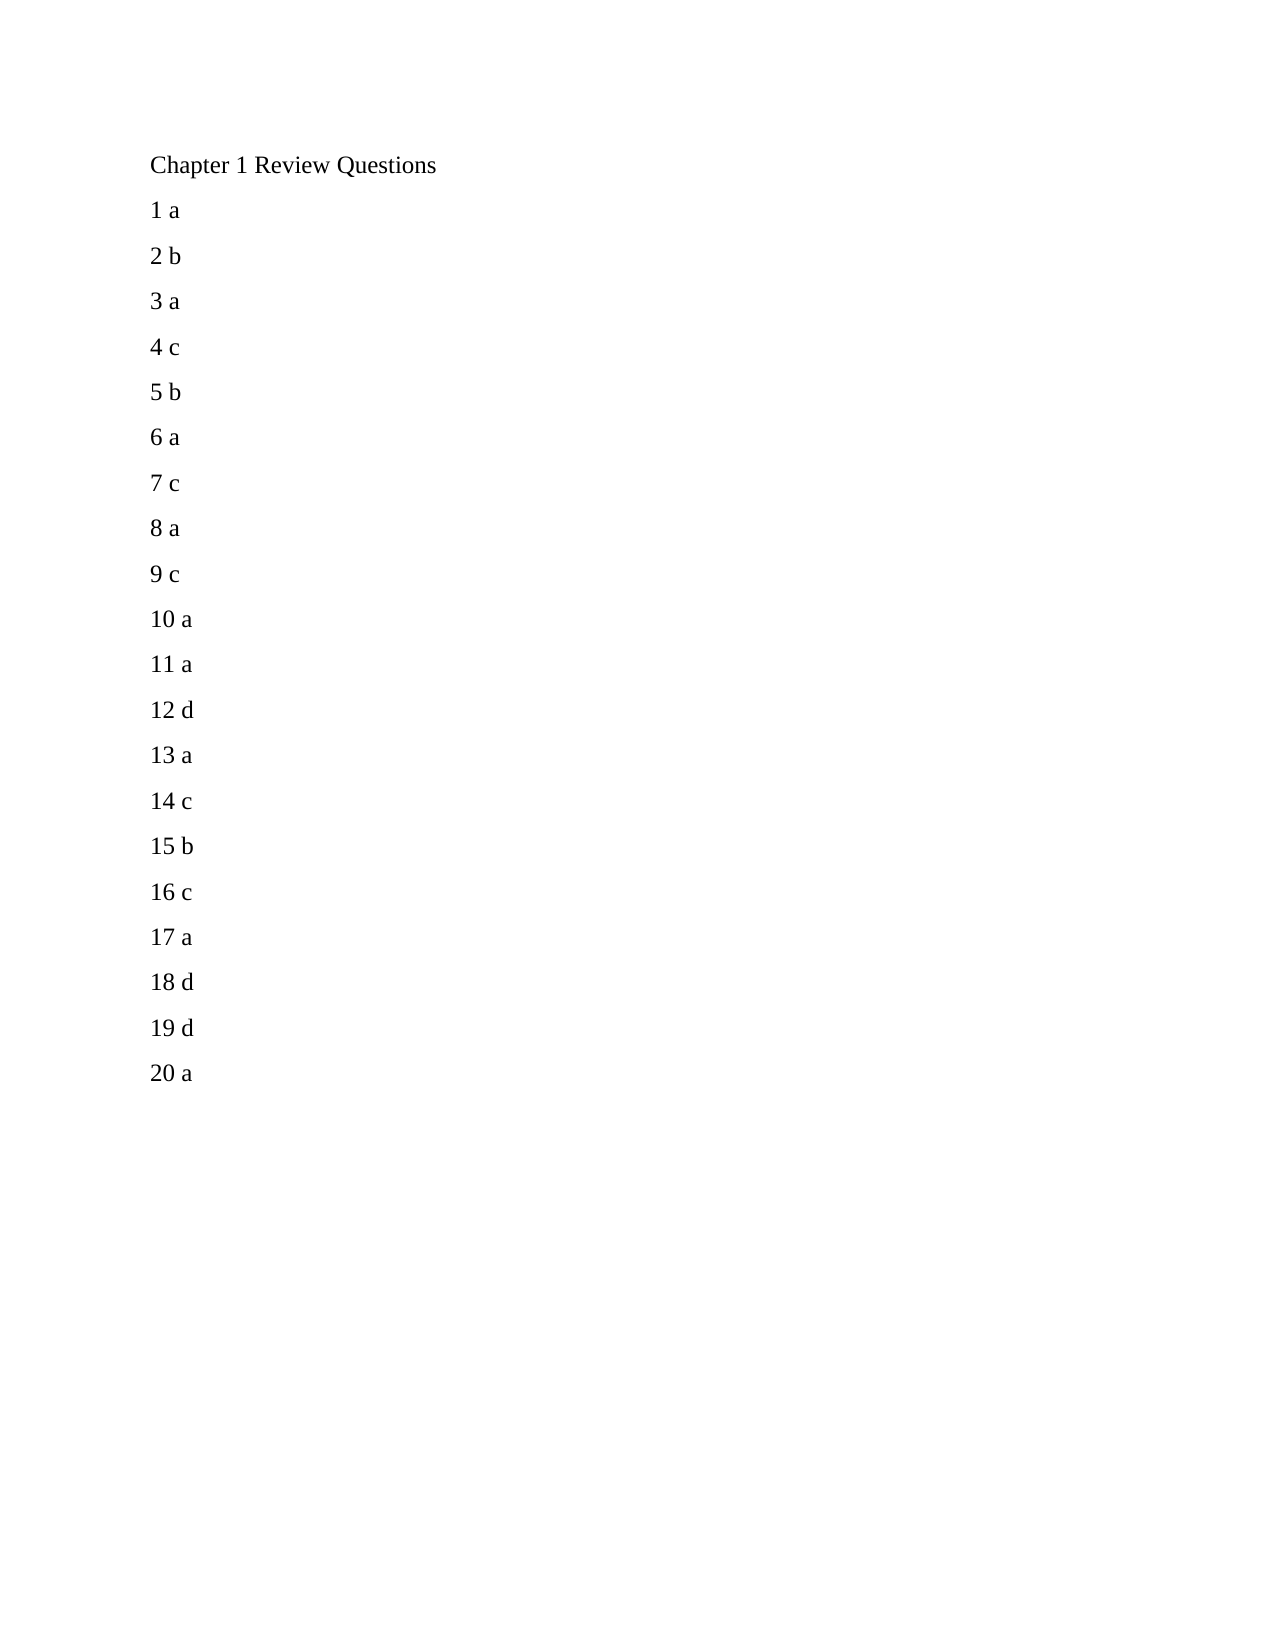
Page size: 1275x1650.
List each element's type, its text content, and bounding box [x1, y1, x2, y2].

text 11 a [150, 649, 1125, 678]
text 20 a [150, 1058, 1125, 1087]
text 2 b [150, 241, 1125, 269]
text 3 a [150, 286, 1125, 315]
text 7 c [150, 468, 1125, 497]
text 18 d [150, 967, 1125, 996]
text 10 a [150, 604, 1125, 633]
text 4 c [150, 332, 1125, 360]
text 17 a [150, 922, 1125, 951]
text Chapter 1 Review Questions [150, 150, 1125, 179]
text 15 b [150, 831, 1125, 860]
text 14 c [150, 786, 1125, 814]
text 12 d [150, 695, 1125, 724]
text 6 a [150, 422, 1125, 451]
text 8 a [150, 513, 1125, 542]
text 16 c [150, 877, 1125, 905]
text 13 a [150, 740, 1125, 769]
text 5 b [150, 377, 1125, 406]
text 19 d [150, 1013, 1125, 1042]
text 1 a [150, 195, 1125, 224]
text 9 c [150, 559, 1125, 587]
